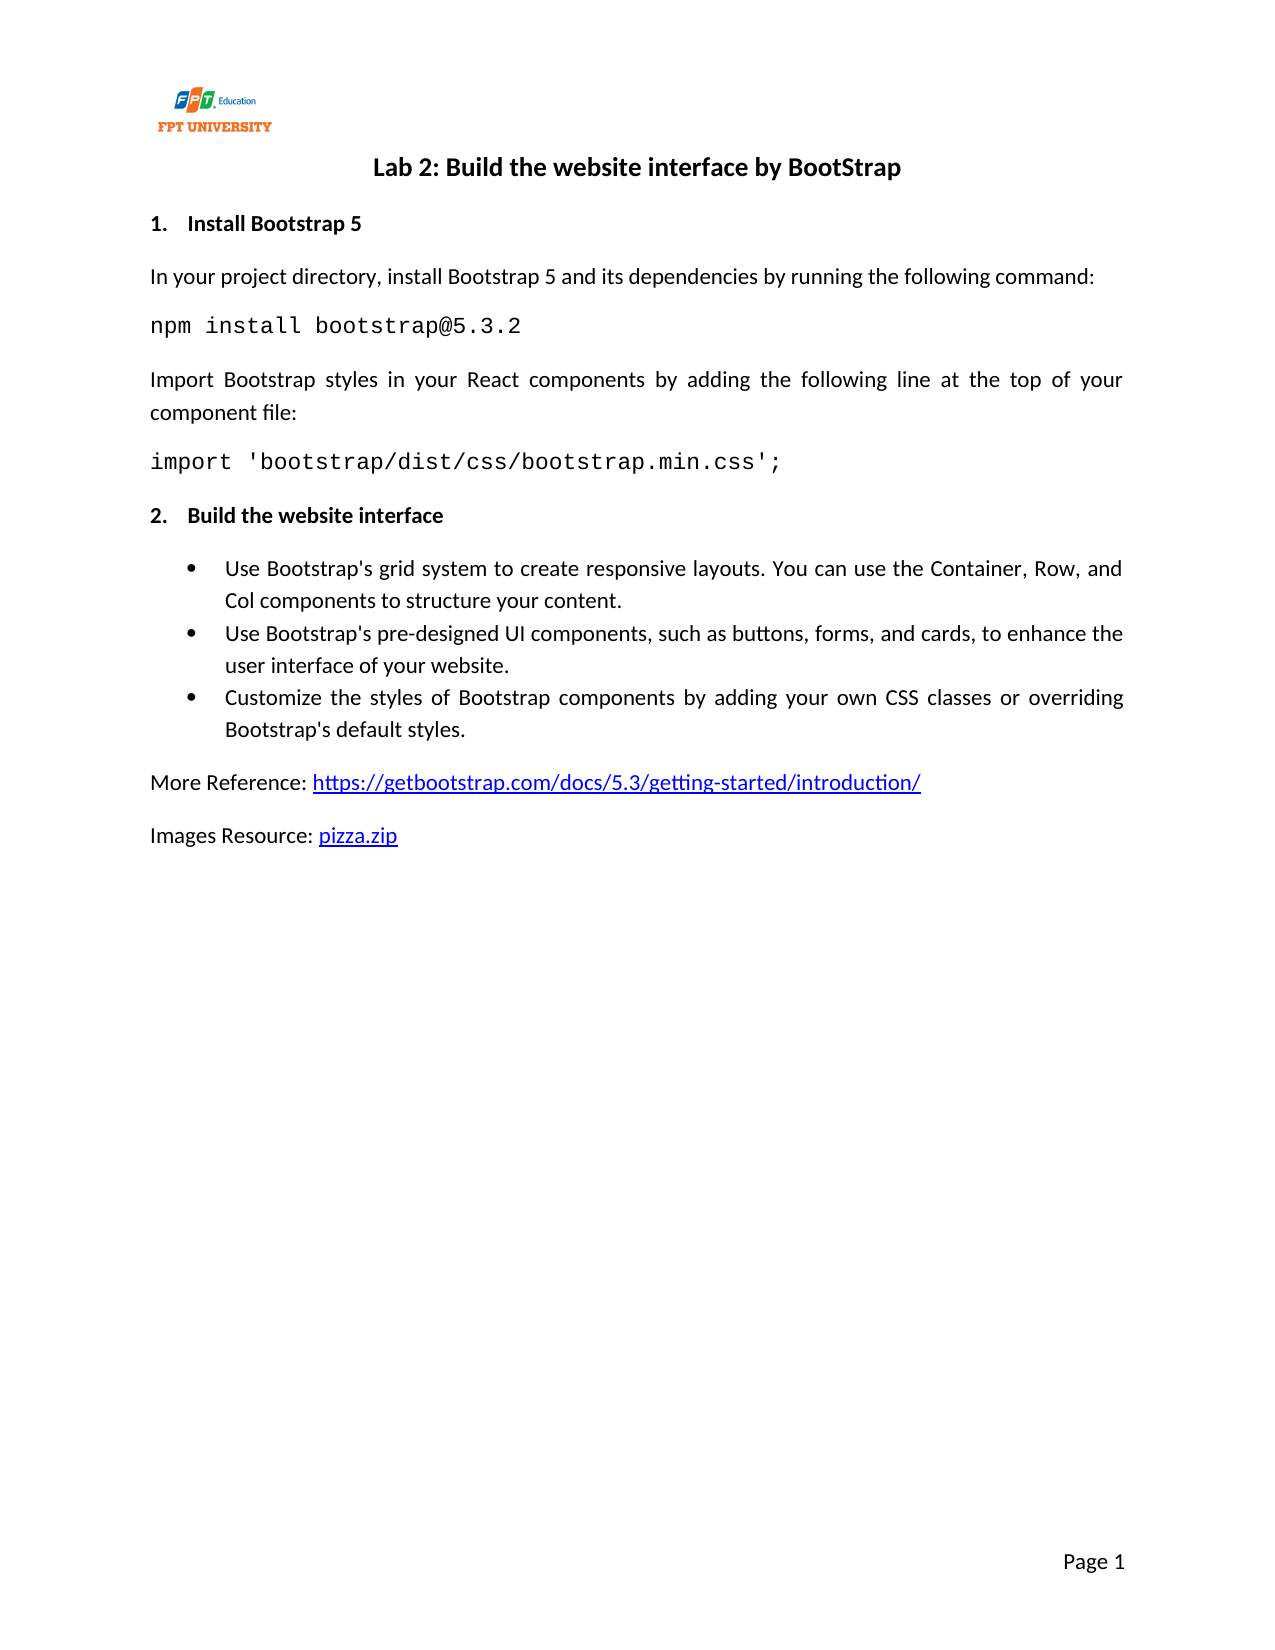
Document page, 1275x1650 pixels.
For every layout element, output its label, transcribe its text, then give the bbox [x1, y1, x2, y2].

text Images Resource: pizza.zip [150, 821, 1125, 849]
list Use Bootstrap's grid system to create responsive layouts. You can use the Container, Row, and Col components to structure your content. [187, 554, 1125, 614]
text More Reference: https://getbootstrap.com/docs/5.3/getting-started/introduction/ [150, 768, 1125, 796]
picture [150, 75, 275, 144]
text Lab 2: Build the website interface by BootStrap [150, 150, 1125, 183]
text import 'bootstrap/dist/css/bootstrap.min.css'; [150, 451, 1125, 477]
list Customize the styles of Bootstrap components by adding your own CSS classes or overriding Bootstrap's default styles. [187, 683, 1125, 743]
text npm install bootstrap@5.3.2 [150, 315, 1125, 341]
text Import Bootstrap styles in your React components by adding the following line at the top of your component file: [150, 365, 1125, 426]
subtitle Install Bootstrap 5 [150, 209, 1125, 237]
subtitle Build the website interface [150, 501, 1125, 529]
list Use Bootstrap's pre-designed UI components, such as buttons, forms, and cards, to enhance the user interface of your website. [187, 619, 1125, 679]
text In your project directory, install Bootstrap 5 and its dependencies by running the following command: [150, 262, 1125, 290]
